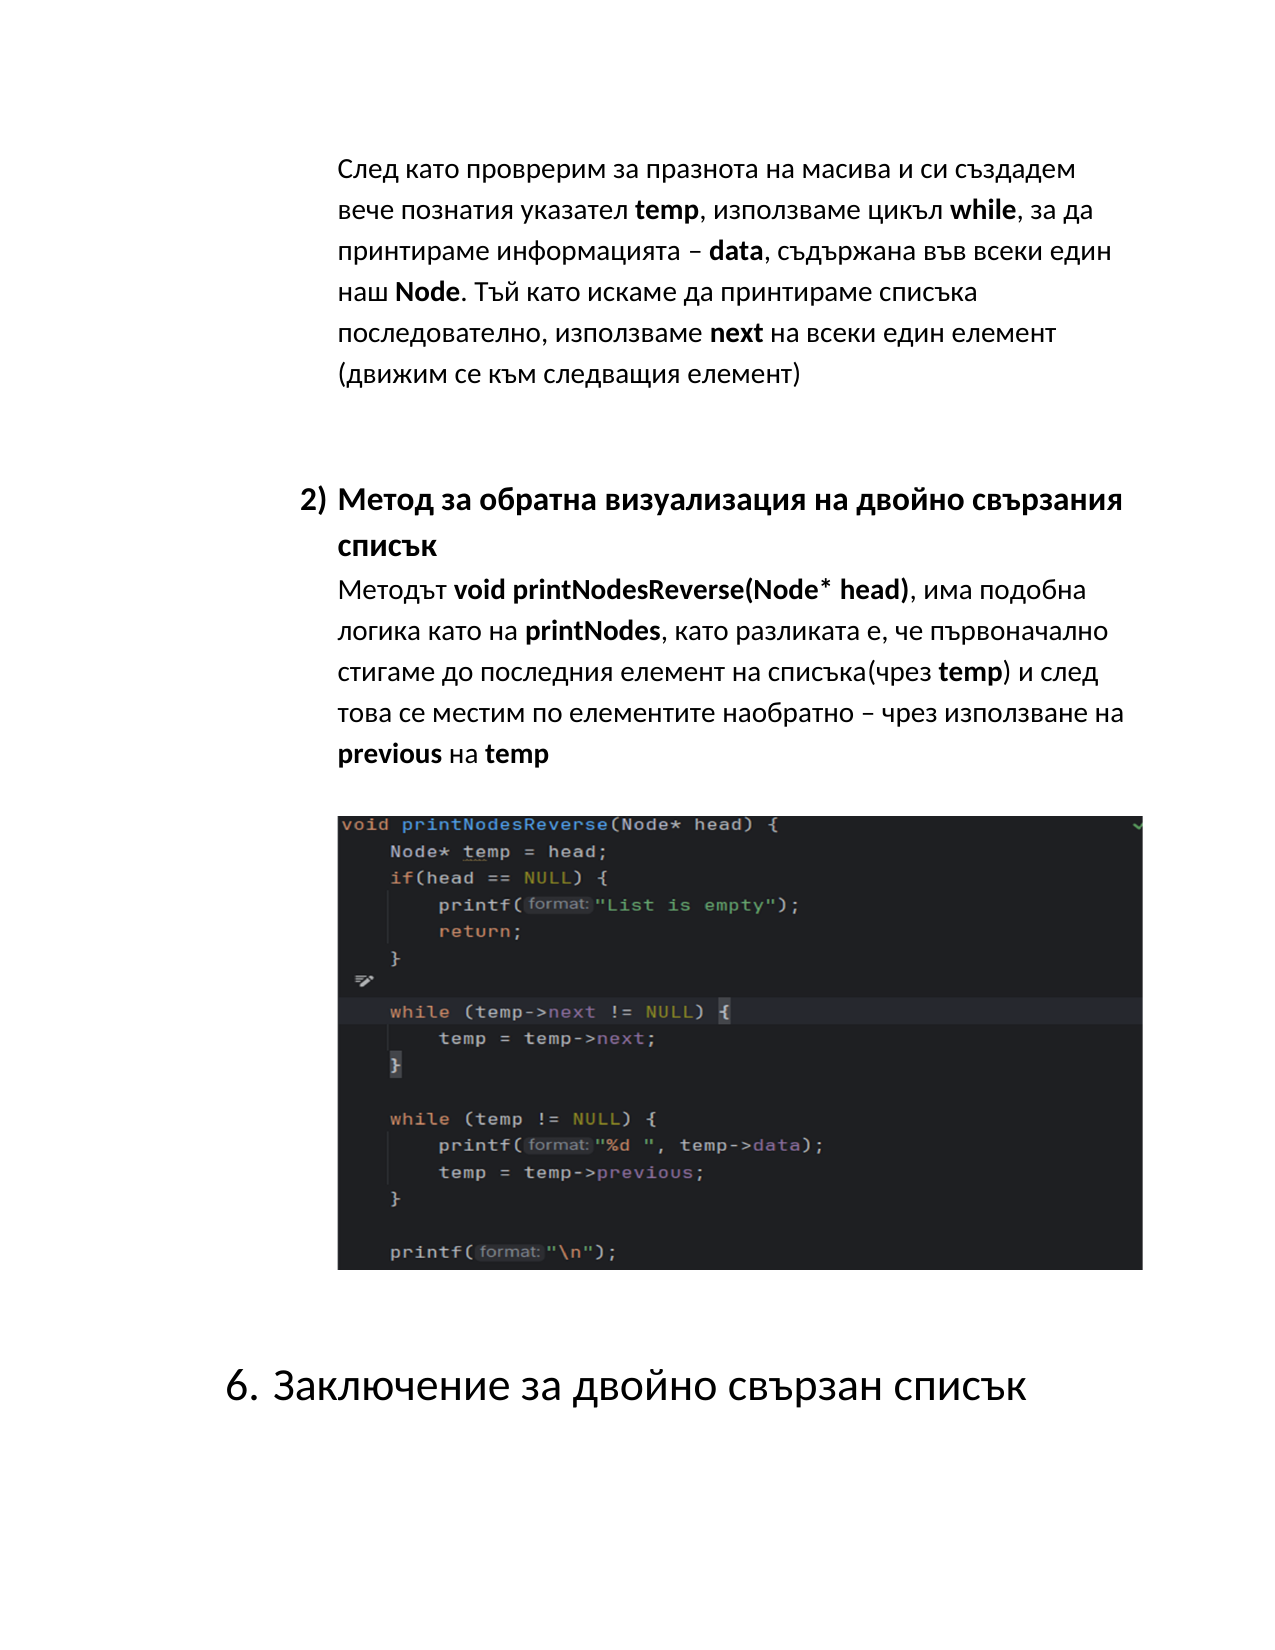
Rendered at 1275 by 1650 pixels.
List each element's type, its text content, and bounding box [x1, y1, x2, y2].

picture [337, 816, 1143, 1270]
list Метод за обратна визуализация на двойно свързания списък [300, 477, 1125, 565]
list Методът void printNodesReverse(Node* head), има подобна логика като на printNodes, като разликата е, че първоначално стигаме до последния елемент на списъка(чрез temp) и след това се местим по елементите наобратно – чрез използване на previous на temp [337, 571, 1125, 770]
list След като проврерим за празнота на масива и си създадем вече познатия указател temp, използваме цикъл while, за да принтираме информацията – data, съдържана във всеки един наш Node. Тъй като искаме да принтираме списъка последователно, използваме next на всеки един елемент (движим се към следващия елемент) [337, 150, 1125, 390]
list Заключение за двойно свързан списък [225, 1356, 1125, 1412]
